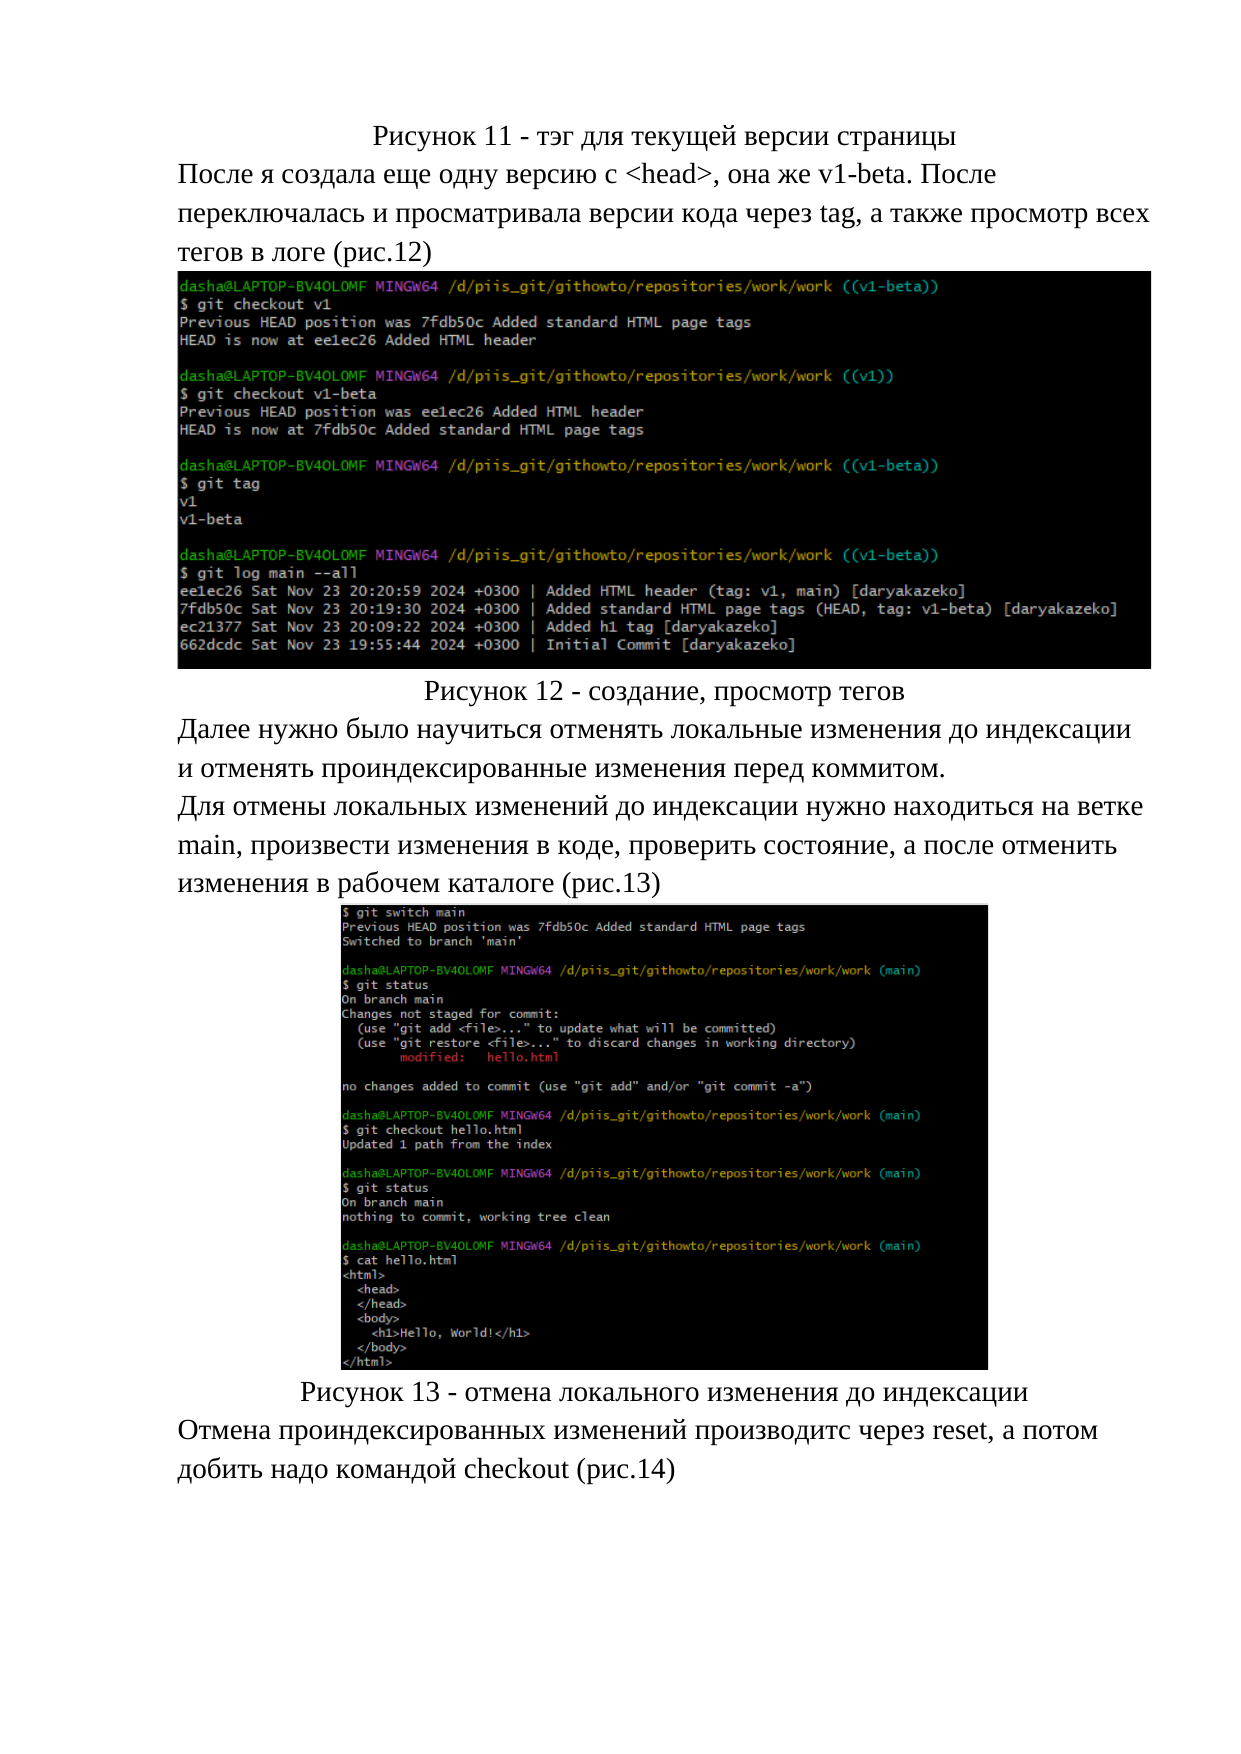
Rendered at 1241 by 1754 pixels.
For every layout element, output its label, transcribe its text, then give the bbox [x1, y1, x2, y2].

text Рисунок 12 - создание, просмотр тегов [177, 673, 1152, 706]
text Рисунок 13 - отмена локального изменения до индексации [177, 1374, 1152, 1407]
text Рисунок 11 - тэг для текущей версии страницы [177, 118, 1152, 152]
text Отмена проиндексированных изменений производитс через reset, а потом добить надо командой checkout (рис.14) [177, 1412, 1152, 1484]
picture [340, 903, 989, 1370]
text Далее нужно было научиться отменять локальные изменения до индексации и отменять проиндексированные изменения перед коммитом. [177, 711, 1152, 783]
picture [177, 271, 1152, 669]
text Для отмены локальных изменений до индексации нужно находиться на ветке main, произвести изменения в коде, проверить состояние, а после отменить изменения в рабочем каталоге (рис.13) [177, 788, 1152, 899]
text После я создала еще одну версию с <head>, она же v1-beta. После переключалась и просматривала версии кода через tag, а также просмотр всех тегов в логе (рис.12) [177, 157, 1152, 271]
